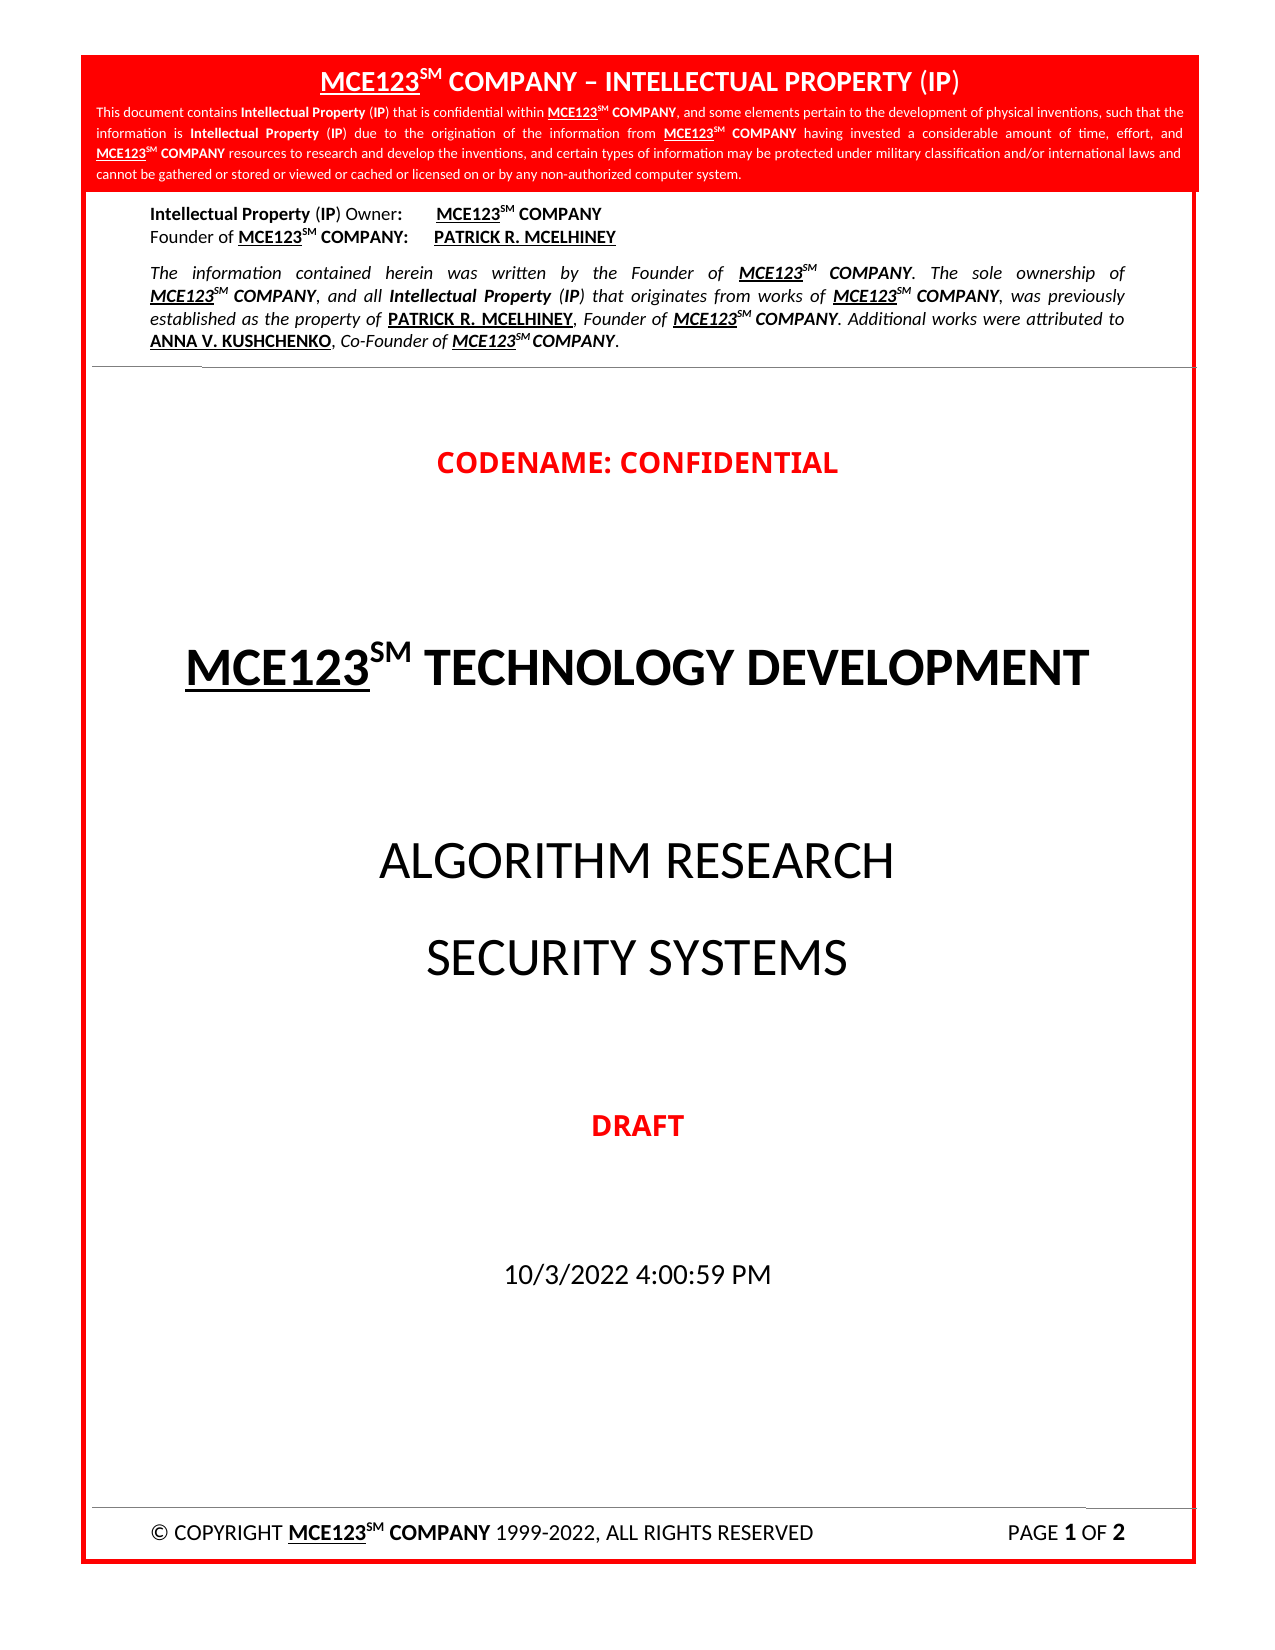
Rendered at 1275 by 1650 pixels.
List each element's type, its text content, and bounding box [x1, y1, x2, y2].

text SECURITY SYSTEMS [150, 923, 1125, 989]
text ALGORITHM RESEARCH [150, 826, 1125, 892]
text MCE123SM TECHNOLOGY DEVELOPMENT [150, 632, 1125, 698]
text 10/3/2022 4:00:59 PM [150, 1256, 1125, 1292]
text CODENAME: CONFIDENTIAL [150, 442, 1125, 482]
text DRAFT [150, 1105, 1125, 1144]
